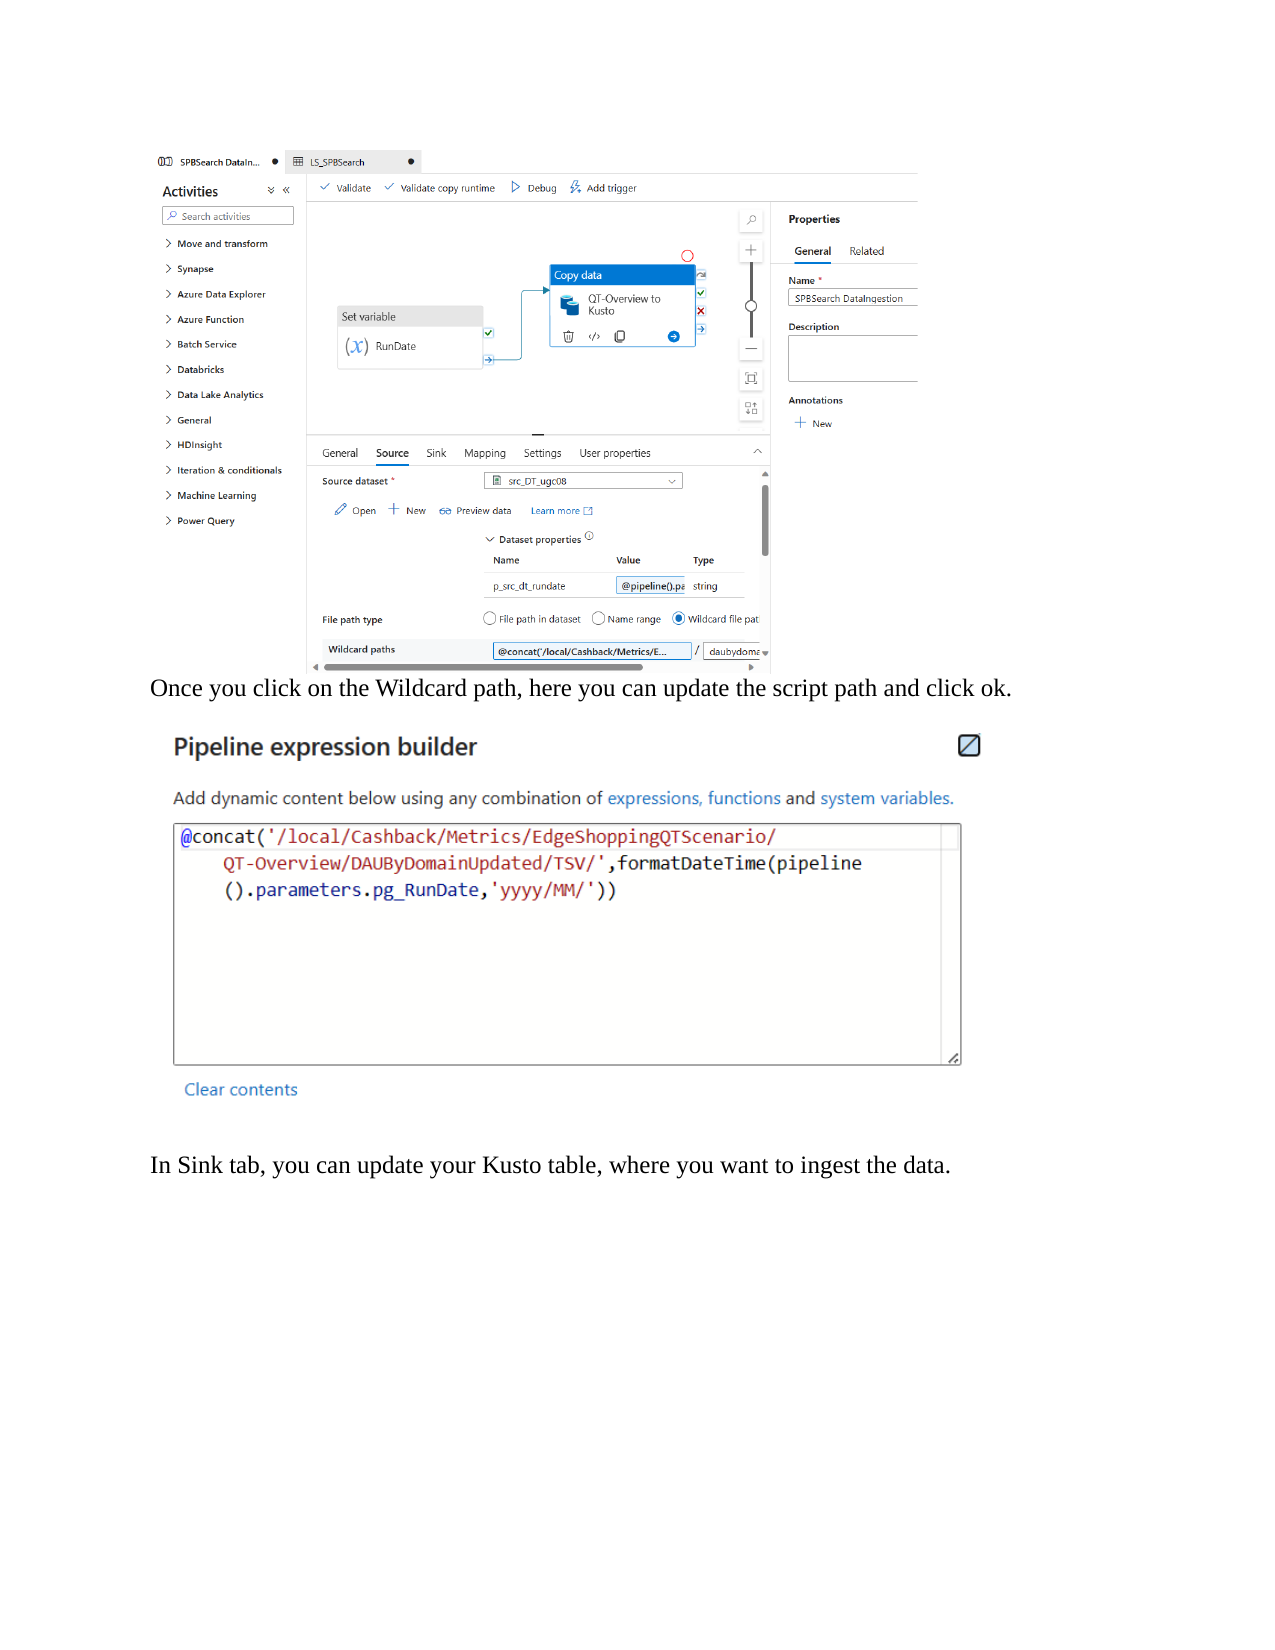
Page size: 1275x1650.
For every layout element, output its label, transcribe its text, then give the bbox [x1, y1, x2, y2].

text Once you click on the Wildcard path, here you can update the script path and click ok. [150, 673, 1125, 702]
picture [150, 150, 918, 674]
text In Sink tab, you can update your Kusto table, where you want to ingest the data. [150, 1150, 1125, 1178]
picture [150, 731, 998, 1121]
